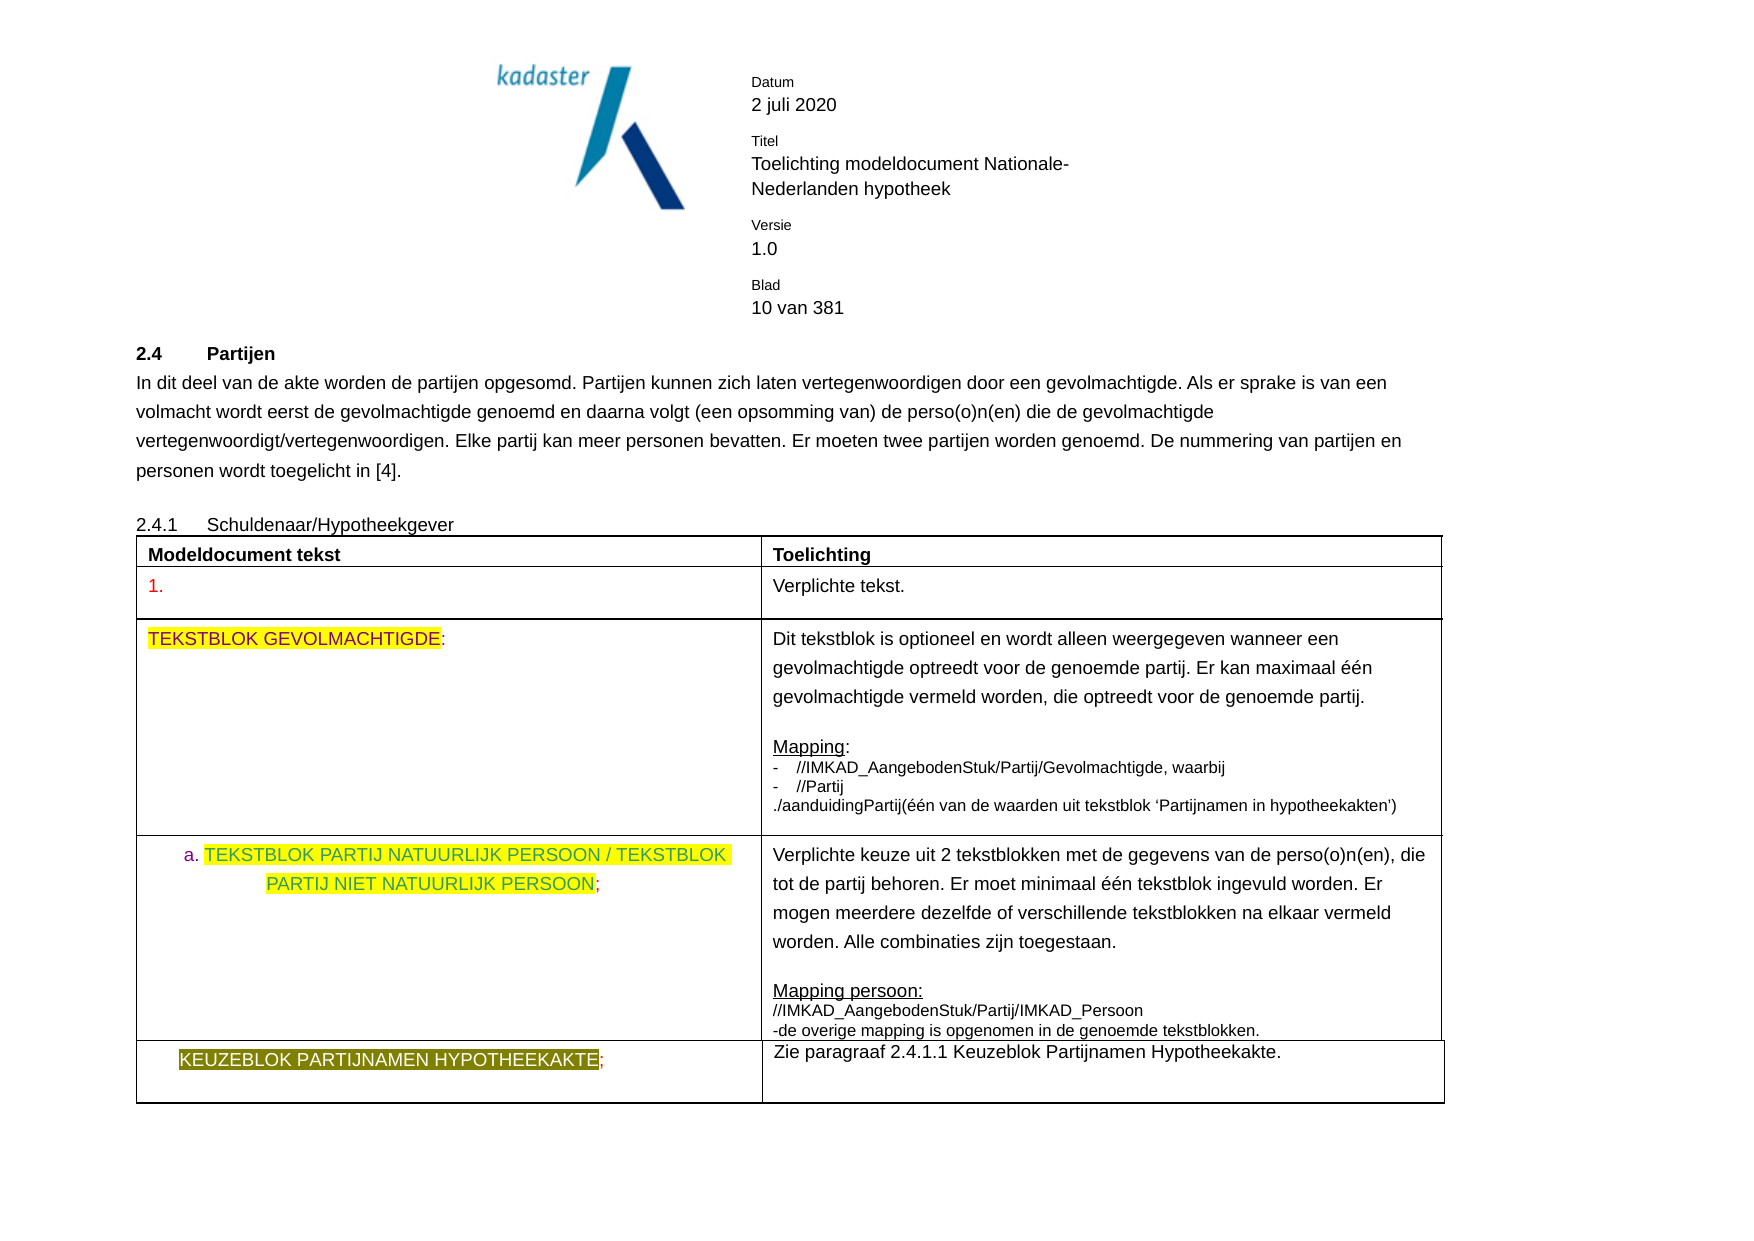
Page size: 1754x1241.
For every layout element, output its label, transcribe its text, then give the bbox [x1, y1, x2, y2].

table_header Modeldocument tekst [137, 537, 761, 566]
text In dit deel van de akte worden de partijen opgesomd. Partijen kunnen zich laten vertegenwoordigen door een gevolmachtigde. Als er sprake is van een volmacht wordt eerst de gevolmachtigde genoemd en daarna volgt (een opsomming van) de perso(o)n(en) die de gevolmachtigde vertegenwoordigt/vertegenwoordigen. Elke partij kan meer personen bevatten. Er moeten twee partijen worden genoemd. De nummering van partijen en personen wordt toegelicht in [4]. [136, 364, 1444, 481]
picture [480, 42, 699, 226]
table_cell Dit tekstblok is optioneel en wordt alleen weergegeven wanneer een gevolmachtigde optreedt voor de genoemde partij. Er kan maximaal één gevolmachtigde vermeld worden, die optreedt voor de genoemde partij. Mapping: //IMKAD_AangebodenStuk/Partij/Gevolmachtigde, waarbij //Partij ./aanduidingPartij(één van de waarden uit tekstblok ‘Partijnamen in hypotheekakten’) [762, 620, 1441, 834]
subtitle Schuldenaar/Hypotheekgever [136, 506, 1444, 535]
subtitle Partijen [136, 335, 1444, 364]
table_cell Verplichte keuze uit 2 tekstblokken met de gegevens van de perso(o)n(en), die tot de partij behoren. Er moet minimaal één tekstblok ingevuld worden. Er mogen meerdere dezelfde of verschillende tekstblokken na elkaar vermeld worden. Alle combinaties zijn toegestaan. Mapping persoon: //IMKAD_AangebodenStuk/Partij/IMKAD_Persoon -de overige mapping is opgenomen in de genoemde tekstblokken. [762, 836, 1441, 1039]
table_cell KEUZEBLOK PARTIJNAMEN HYPOTHEEKAKTE; [137, 1041, 762, 1102]
table_cell Verplichte tekst. [762, 567, 1441, 618]
table_cell a. TEKSTBLOK PARTIJ NATUURLIJK PERSOON / TEKSTBLOK PARTIJ NIET NATUURLIJK PERSOON; [137, 836, 761, 1039]
table_header Toelichting [762, 537, 1441, 566]
table_cell Zie paragraaf 2.4.1.1 Keuzeblok Partijnamen Hypotheekakte. [763, 1041, 1444, 1102]
table_cell 1. [137, 567, 761, 618]
table_cell TEKSTBLOK GEVOLMACHTIGDE: [137, 620, 761, 834]
